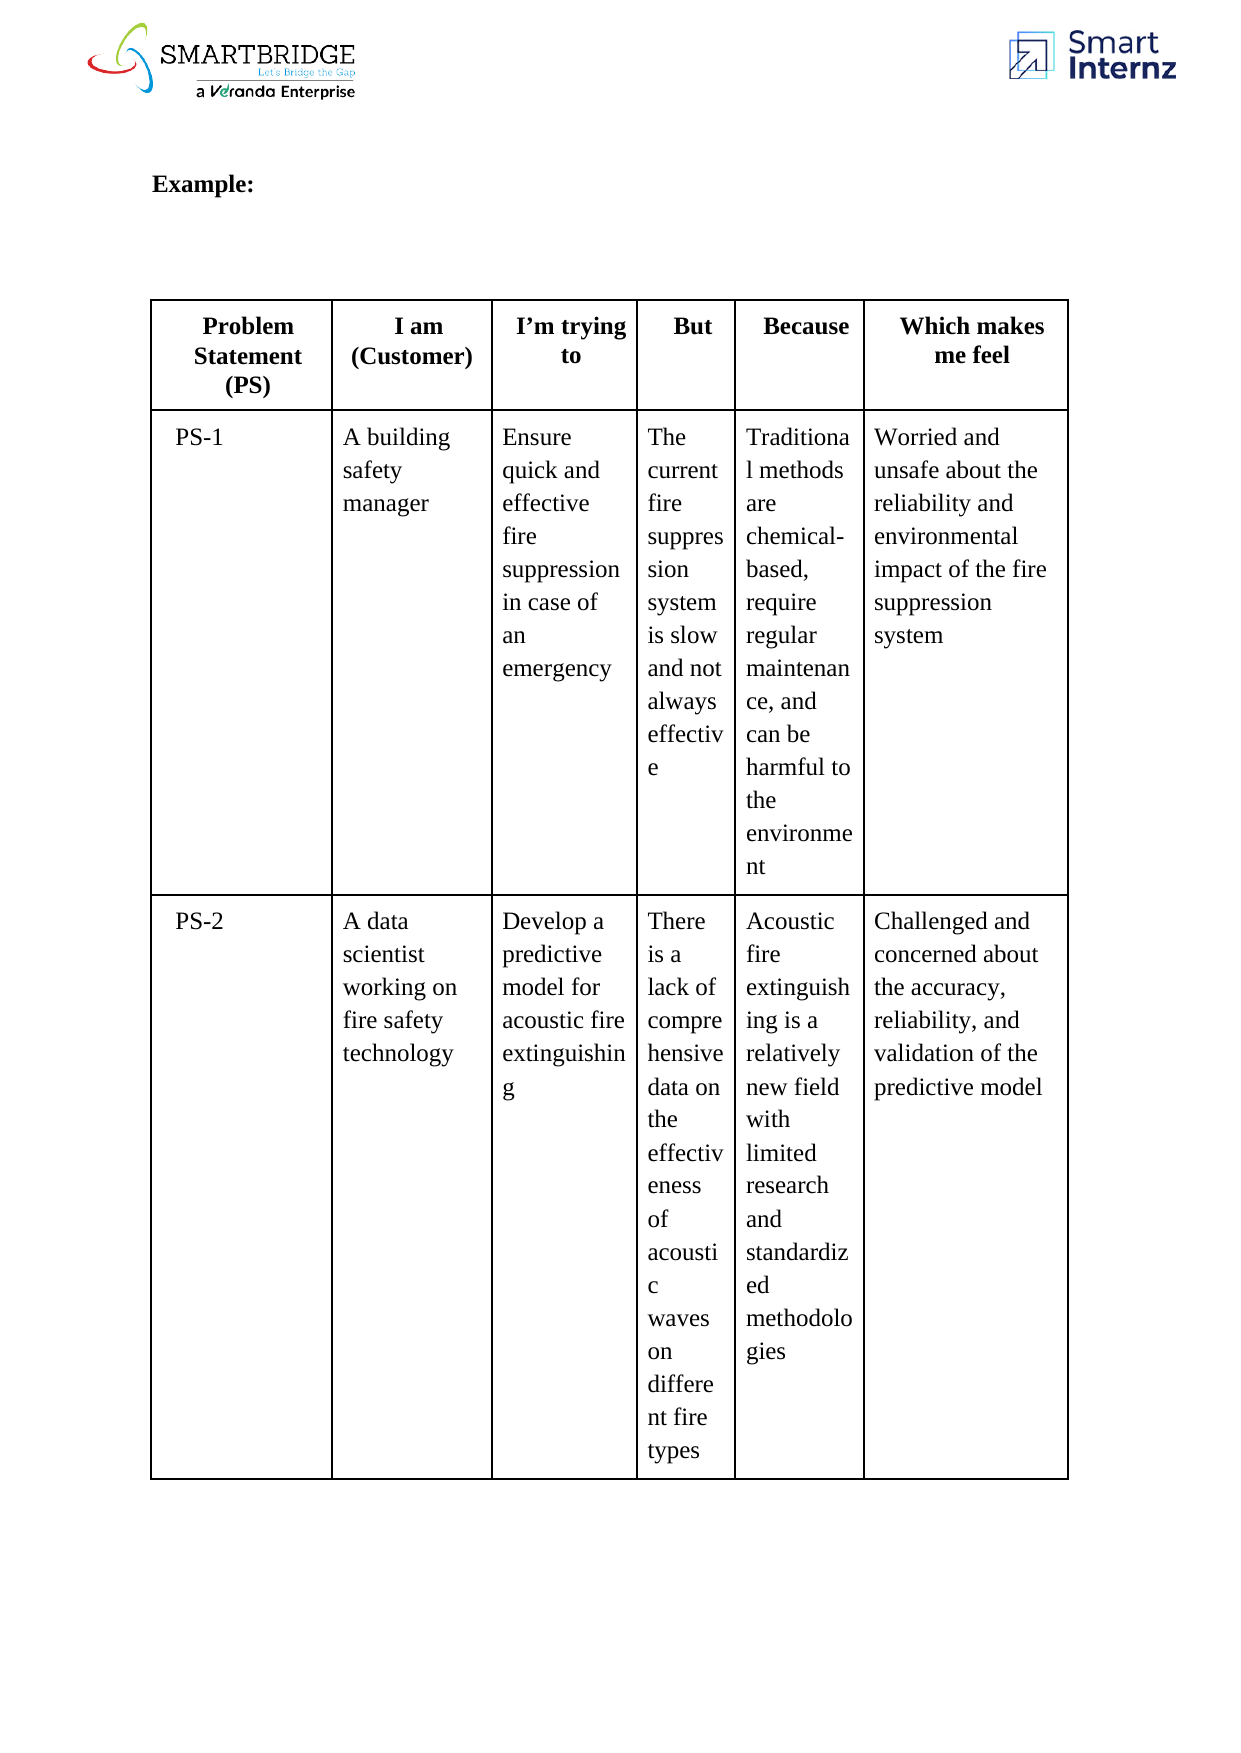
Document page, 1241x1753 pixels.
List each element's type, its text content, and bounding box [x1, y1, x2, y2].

text Example: [152, 169, 1198, 198]
table_cell The current fire suppression system is slow and not always effective [638, 411, 734, 894]
table_header I am (Customer) [333, 301, 491, 409]
table_header But [638, 301, 734, 409]
table_cell Acoustic fire extinguishing is a relatively new field with limited research and standardized methodologies [736, 896, 863, 1478]
picture [73, 0, 370, 122]
table_header I’m trying to [493, 301, 636, 409]
table_header Problem Statement (PS) [152, 301, 331, 409]
table_cell Worried and unsafe about the reliability and environmental impact of the fire suppression system [865, 411, 1067, 894]
table_cell Develop a predictive model for acoustic fire extinguishing [493, 896, 636, 1478]
picture [1004, 30, 1181, 79]
table_cell Challenged and concerned about the accuracy, reliability, and validation of the predictive model [865, 896, 1067, 1478]
table_cell Traditional methods are chemical-based, require regular maintenance, and can be harmful to the environment [736, 411, 863, 894]
table_cell Ensure quick and effective fire suppression in case of an emergency [493, 411, 636, 894]
table_cell PS-2 [152, 896, 331, 1478]
table_header Because [736, 301, 863, 409]
table_cell A data scientist working on fire safety technology [333, 896, 491, 1478]
table_header Which makes me feel [865, 301, 1067, 409]
table_cell PS-1 [152, 411, 331, 894]
table_cell There is a lack of comprehensive data on the effectiveness of acoustic waves on different fire types [638, 896, 734, 1478]
table_cell A building safety manager [333, 411, 491, 894]
